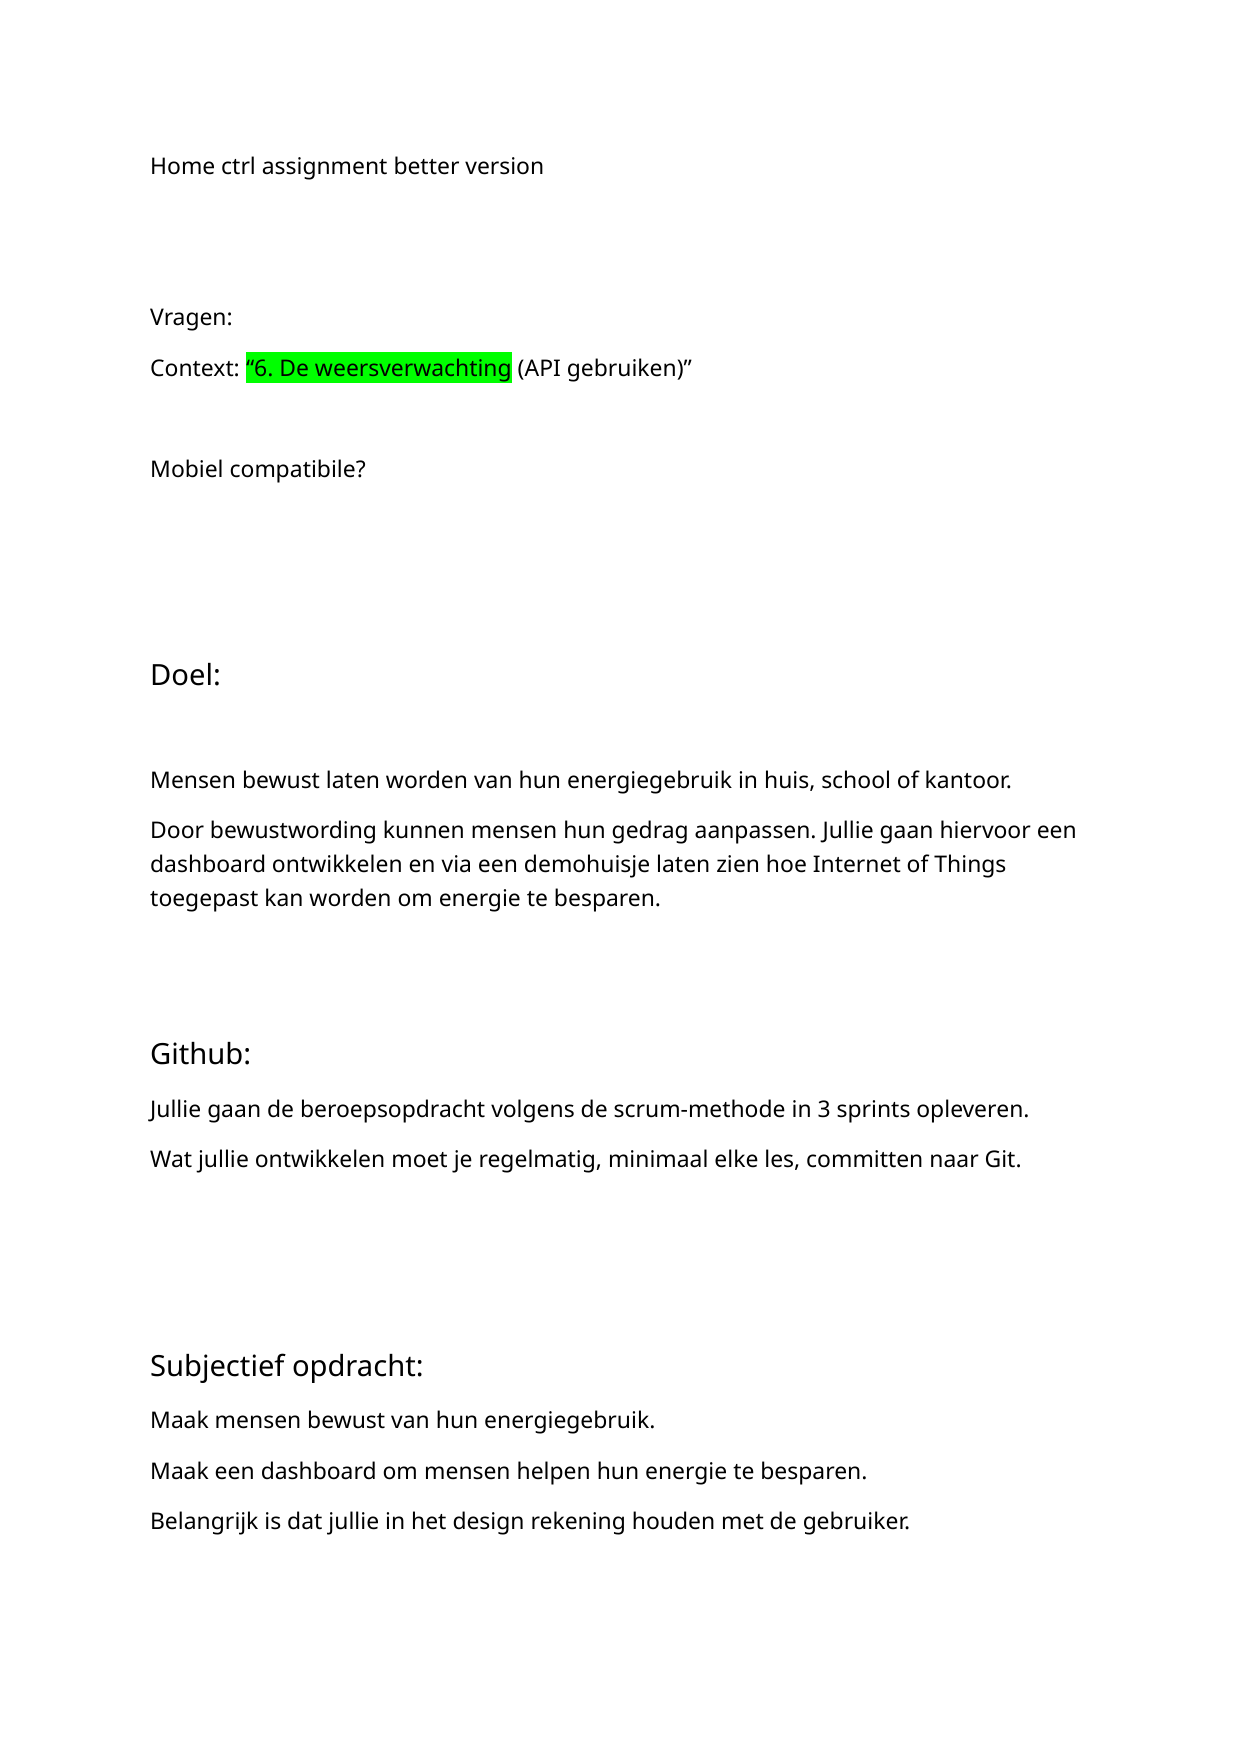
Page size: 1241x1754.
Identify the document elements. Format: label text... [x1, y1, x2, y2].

text Context: “6. De weersverwachting (API gebruiken)” [150, 352, 246, 383]
text Mensen bewust laten worden van hun energiegebruik in huis, school of kantoor. [150, 764, 1090, 795]
text Jullie gaan de beroepsopdracht volgens de scrum-methode in 3 sprints opleveren. [150, 1093, 1090, 1124]
text Doel: [150, 654, 1090, 694]
text Belangrijk is dat jullie in het design rekening houden met de gebruiker. [150, 1505, 1090, 1536]
text Maak mensen bewust van hun energiegebruik. [150, 1404, 1090, 1436]
text Github: [150, 1033, 1090, 1073]
text Home ctrl assignment better version [150, 150, 1090, 181]
text Wat jullie ontwikkelen moet je regelmatig, minimaal elke les, committen naar Git. [150, 1143, 1090, 1174]
text Door bewustwording kunnen mensen hun gedrag aanpassen. Jullie gaan hiervoor een dashboard ontwikkelen en via een demohuisje laten zien hoe Internet of Things toegepast kan worden om energie te besparen. [150, 814, 1090, 913]
text Subjectief opdracht: [150, 1345, 1090, 1384]
text Vragen: [150, 301, 1090, 332]
text Context: “6. De weersverwachting (API gebruiken)” [512, 352, 1090, 383]
text Mobiel compatibile? [150, 452, 1090, 484]
text Maak een dashboard om mensen helpen hun energie te besparen. [150, 1455, 1090, 1486]
